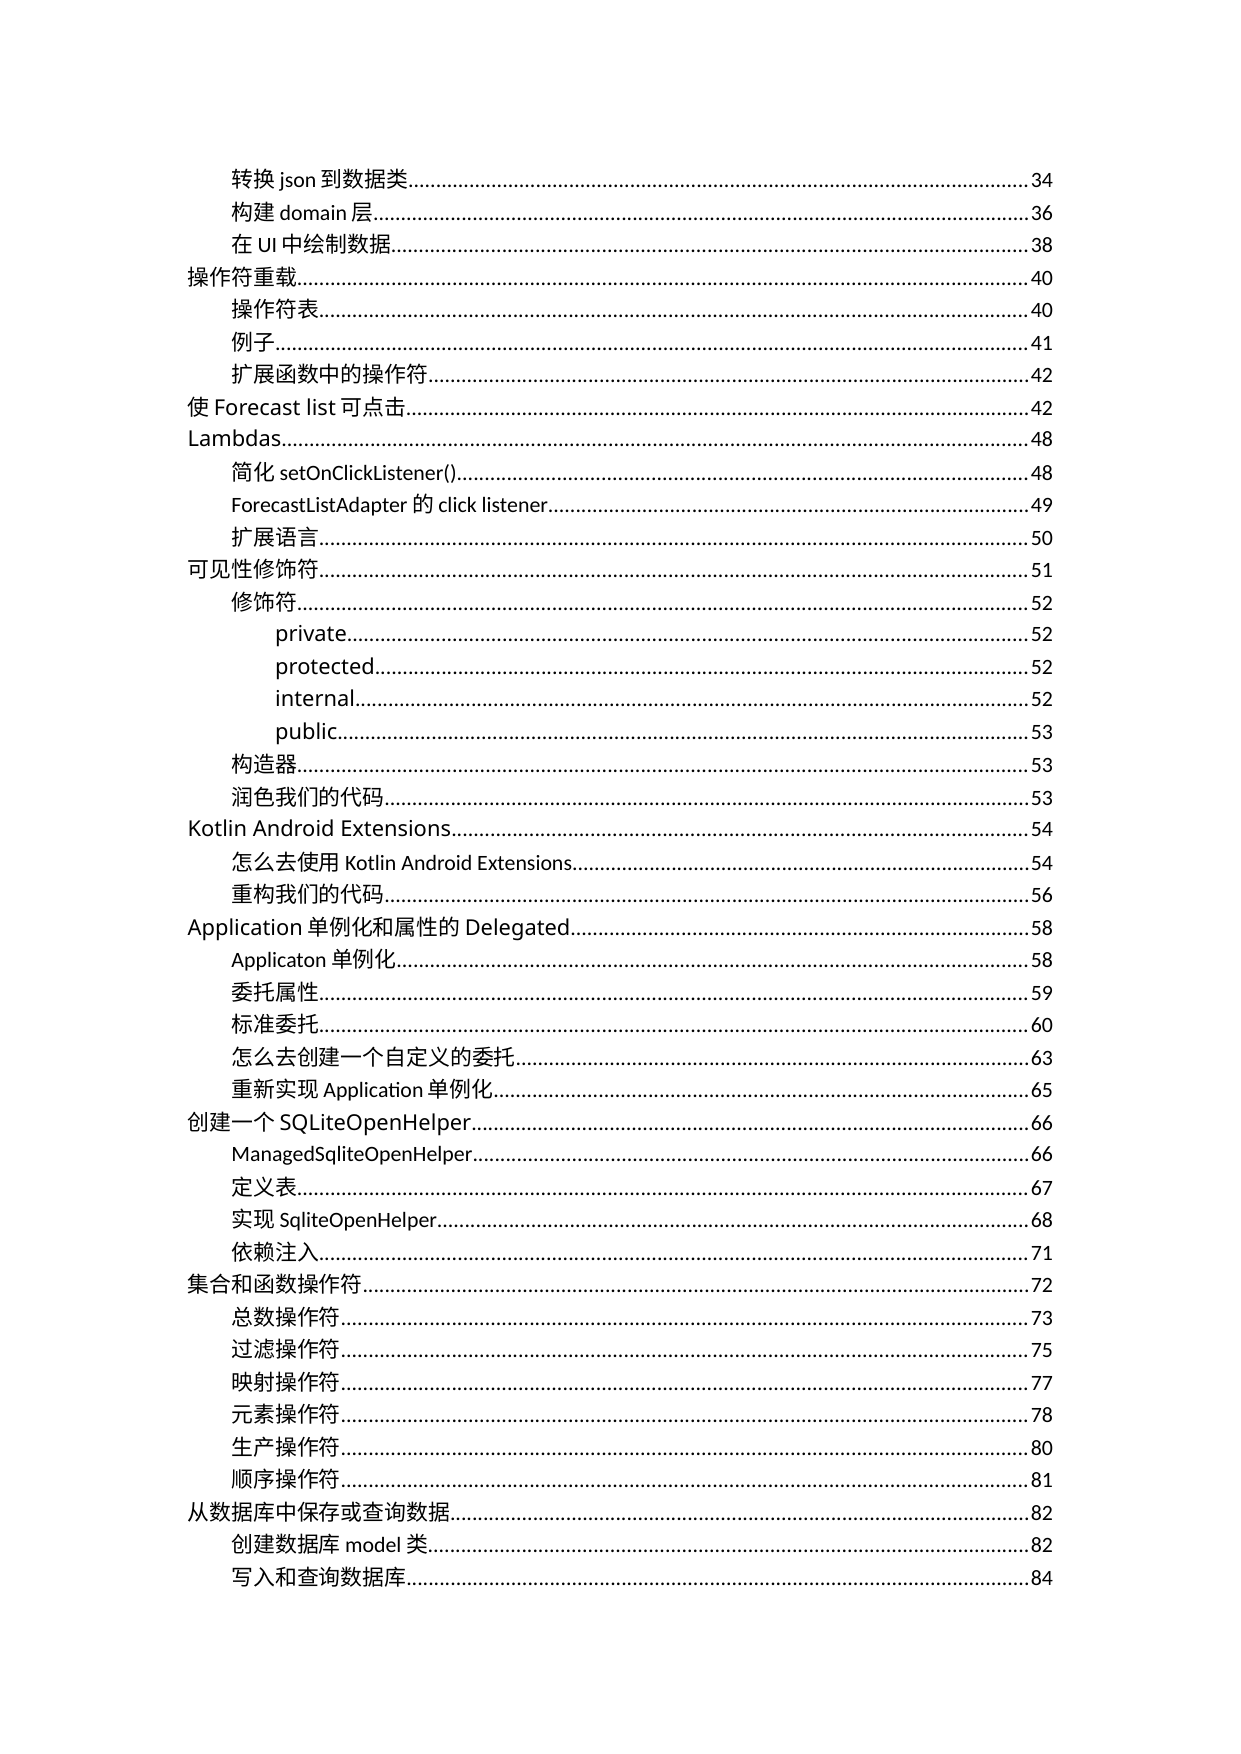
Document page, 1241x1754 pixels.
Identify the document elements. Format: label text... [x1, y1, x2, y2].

text 构建domain层 36 [231, 194, 1053, 227]
text 使Forecast list可点击 42 [187, 389, 1053, 422]
text 怎么去使用Kotlin Android Extensions 54 [231, 844, 1053, 877]
text 怎么去创建一个自定义的委托 63 [231, 1039, 1053, 1072]
text Applicaton单例化 58 [231, 942, 1053, 974]
text 润色我们的代码 53 [231, 779, 1053, 812]
text Kotlin Android Extensions 54 [187, 812, 1053, 844]
text 例子 41 [231, 324, 1053, 357]
text 创建一个SQLiteOpenHelper 66 [187, 1104, 1053, 1137]
text 顺序操作符 81 [231, 1462, 1053, 1494]
text 映射操作符 77 [231, 1364, 1053, 1397]
text 在UI中绘制数据 38 [231, 227, 1053, 259]
text Lambdas 48 [187, 422, 1053, 454]
text 转换json到数据类 34 [231, 162, 1053, 194]
text 生产操作符 80 [231, 1429, 1053, 1462]
text 创建数据库model类 82 [231, 1527, 1053, 1559]
text 可见性修饰符 51 [187, 552, 1053, 584]
text private 52 [275, 617, 1053, 649]
text 元素操作符 78 [231, 1397, 1053, 1429]
text Application单例化和属性的Delegated 58 [187, 909, 1053, 942]
text 修饰符 52 [231, 584, 1053, 617]
text 集合和函数操作符 72 [187, 1267, 1053, 1299]
text 总数操作符 73 [231, 1299, 1053, 1332]
text protected 52 [275, 649, 1053, 682]
text 委托属性 59 [231, 974, 1053, 1007]
text 重新实现Application单例化 65 [231, 1072, 1053, 1104]
text 实现SqliteOpenHelper 68 [231, 1202, 1053, 1234]
text 简化setOnClickListener() 48 [231, 454, 1053, 487]
text 扩展函数中的操作符 42 [231, 357, 1053, 389]
text 依赖注入 71 [231, 1234, 1053, 1267]
text 过滤操作符 75 [231, 1332, 1053, 1364]
text 写入和查询数据库 84 [231, 1559, 1053, 1592]
text 从数据库中保存或查询数据 82 [187, 1494, 1053, 1527]
text 操作符重载 40 [187, 259, 1053, 292]
text 操作符表 40 [231, 292, 1053, 324]
text ManagedSqliteOpenHelper 66 [231, 1137, 1053, 1169]
text 重构我们的代码 56 [231, 877, 1053, 909]
text 标准委托 60 [231, 1007, 1053, 1039]
text ForecastListAdapter的click listener 49 [231, 487, 1053, 519]
text public 53 [275, 714, 1053, 747]
text internal 52 [275, 682, 1053, 714]
text 定义表 67 [231, 1169, 1053, 1202]
text 构造器 53 [231, 747, 1053, 779]
text 扩展语言 50 [231, 519, 1053, 552]
